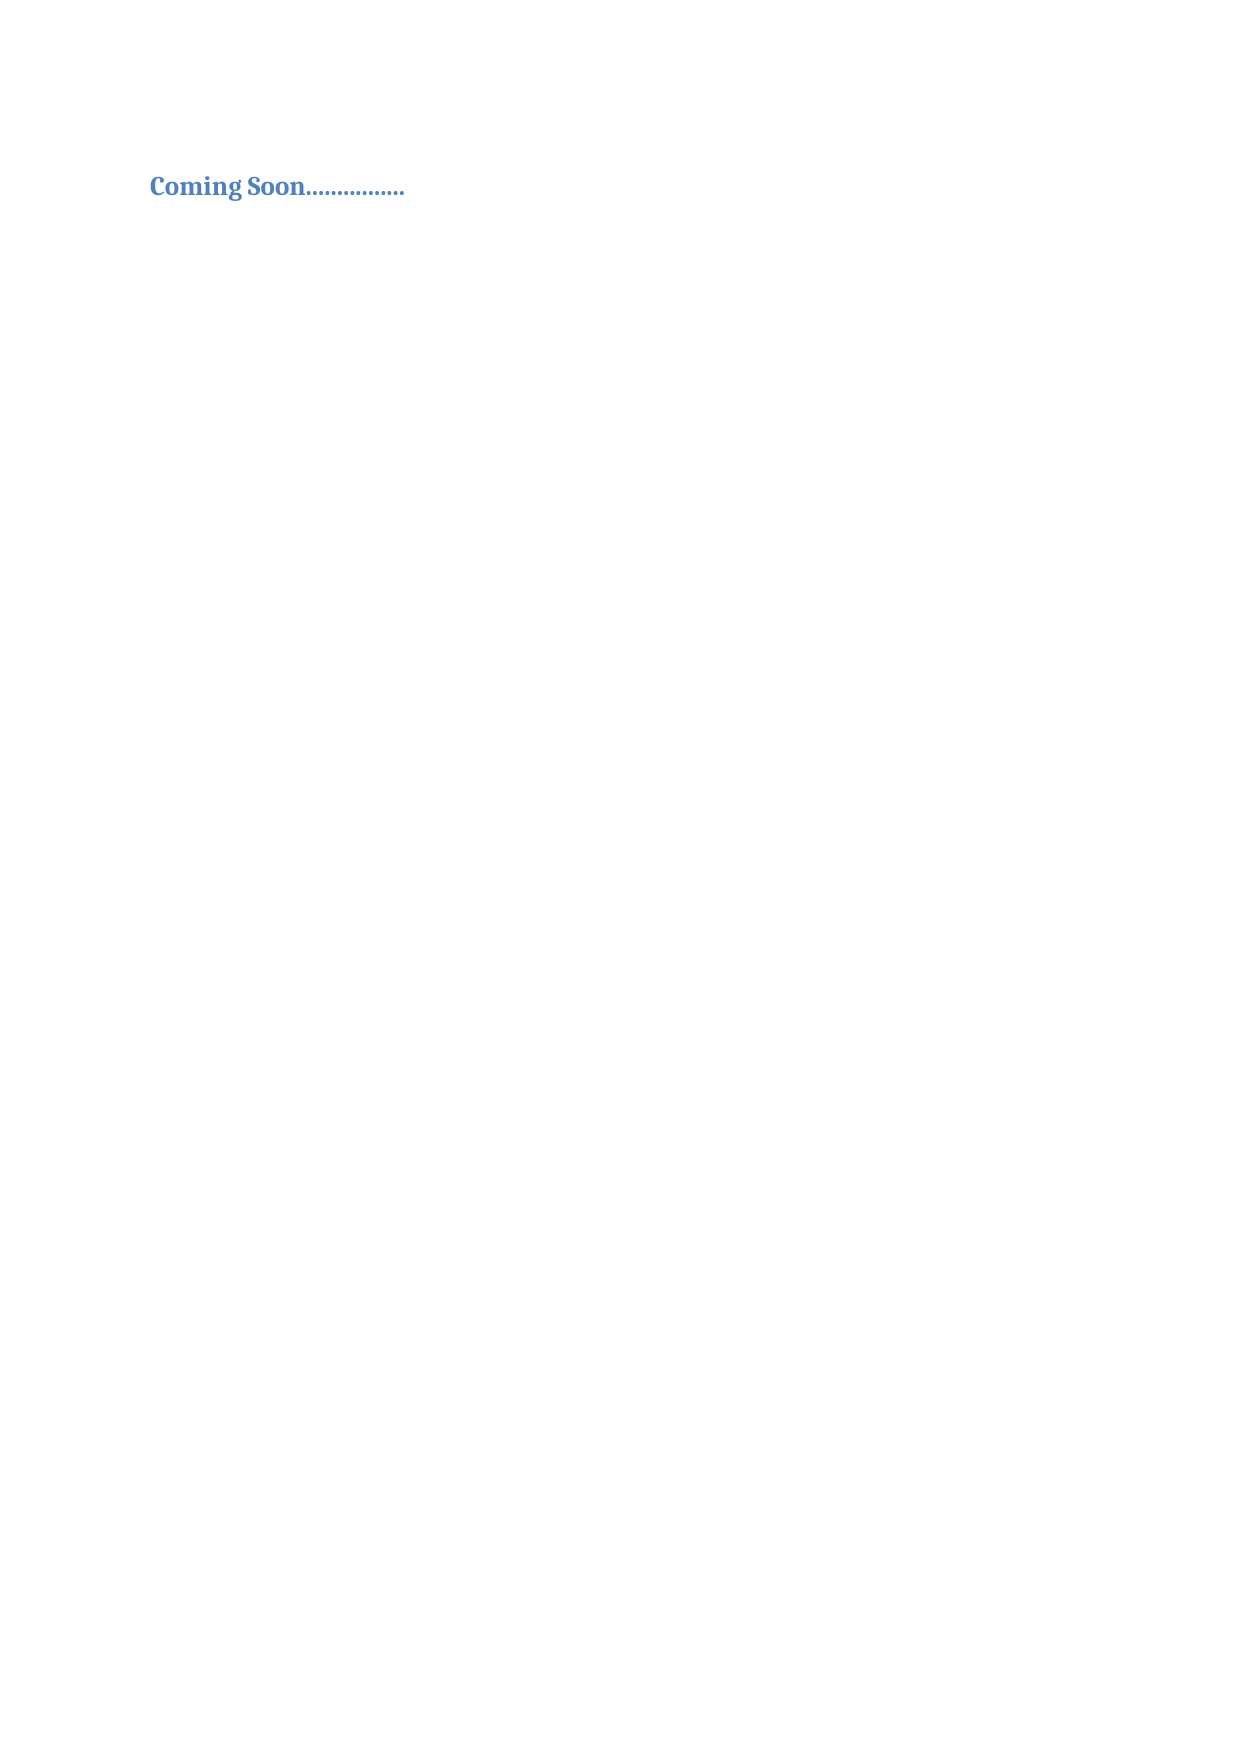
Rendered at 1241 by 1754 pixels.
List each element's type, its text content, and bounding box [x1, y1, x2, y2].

subtitle Coming Soon................ [150, 171, 1090, 202]
